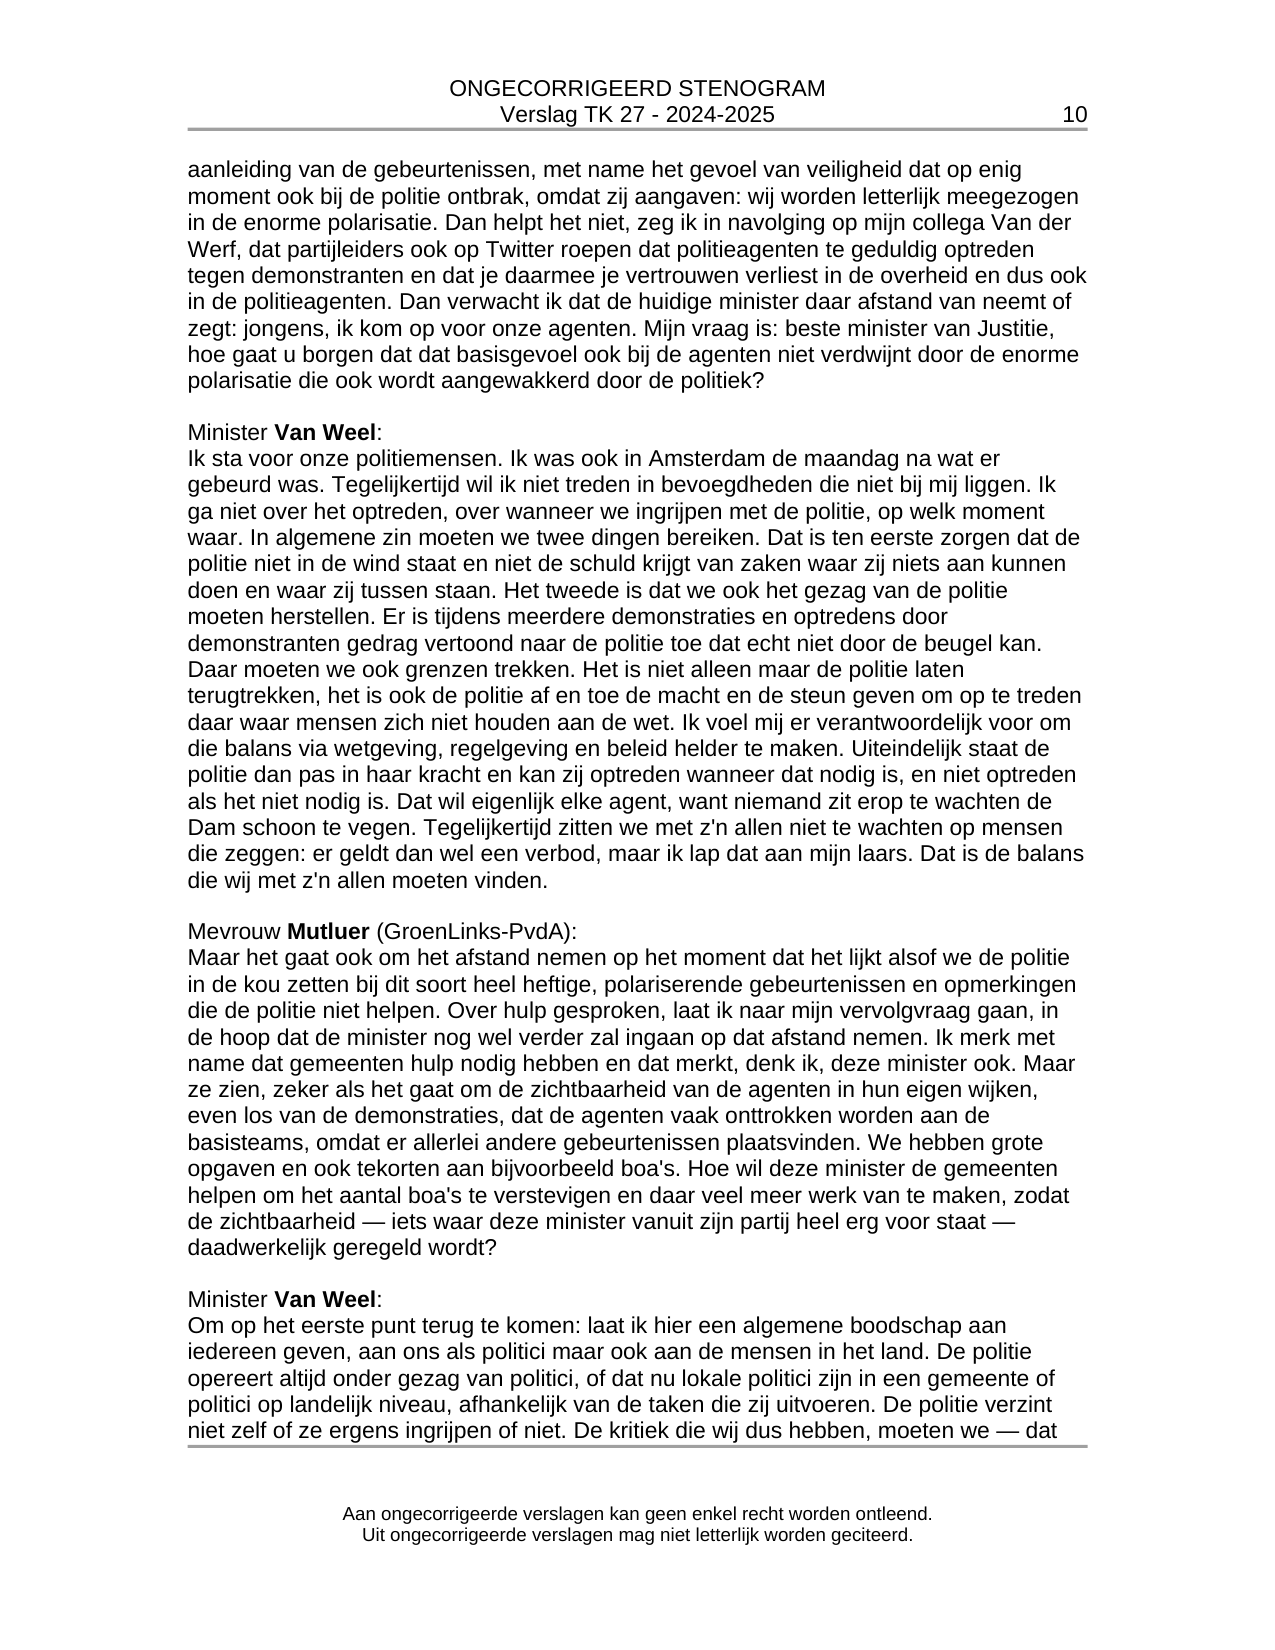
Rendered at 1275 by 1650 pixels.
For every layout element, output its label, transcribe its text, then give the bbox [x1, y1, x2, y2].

text Minister Van Weel: Ik sta voor onze politiemensen. Ik was ook in Amsterdam de maandag na wat er gebeurd was. Tegelijkertijd wil ik niet treden in bevoegdheden die niet bij mij liggen. Ik ga niet over het optreden, over wanneer we ingrijpen met de politie, op welk moment waar. In algemene zin moeten we twee dingen bereiken. Dat is ten eerste zorgen dat de politie niet in de wind staat en niet de schuld krijgt van zaken waar zij niets aan kunnen doen en waar zij tussen staan. Het tweede is dat we ook het gezag van de politie moeten herstellen. Er is tijdens meerdere demonstraties en optredens door demonstranten gedrag vertoond naar de politie toe dat echt niet door de beugel kan. Daar moeten we ook grenzen trekken. Het is niet alleen maar de politie laten terugtrekken, het is ook de politie af en toe de macht en de steun geven om op te treden daar waar mensen zich niet houden aan de wet. Ik voel mij er verantwoordelijk voor om die balans via wetgeving, regelgeving en beleid helder te maken. Uiteindelijk staat de politie dan pas in haar kracht en kan zij optreden wanneer dat nodig is, en niet optreden als het niet nodig is. Dat wil eigenlijk elke agent, want niemand zit erop te wachten de Dam schoon te vegen. Tegelijkertijd zitten we met z'n allen niet te wachten op mensen die zeggen: er geldt dan wel een verbod, maar ik lap dat aan mijn laars. Dat is de balans die wij met z'n allen moeten vinden. [187, 419, 1087, 893]
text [187, 156, 1087, 394]
text Mevrouw Mutluer (GroenLinks-PvdA): Maar het gaat ook om het afstand nemen op het moment dat het lijkt alsof we de politie in de kou zetten bij dit soort heel heftige, polariserende gebeurtenissen en opmerkingen die de politie niet helpen. Over hulp gesproken, laat ik naar mijn vervolgvraag gaan, in de hoop dat de minister nog wel verder zal ingaan op dat afstand nemen. Ik merk met name dat gemeenten hulp nodig hebben en dat merkt, denk ik, deze minister ook. Maar ze zien, zeker als het gaat om de zichtbaarheid van de agenten in hun eigen wijken, even los van de demonstraties, dat de agenten vaak onttrokken worden aan de basisteams, omdat er allerlei andere gebeurtenissen plaatsvinden. We hebben grote opgaven en ook tekorten aan bijvoorbeeld boa's. Hoe wil deze minister de gemeenten helpen om het aantal boa's te verstevigen en daar veel meer werk van te maken, zodat de zichtbaarheid — iets waar deze minister vanuit zijn partij heel erg voor staat — daadwerkelijk geregeld wordt? [187, 918, 1087, 1261]
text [187, 1286, 1087, 1444]
